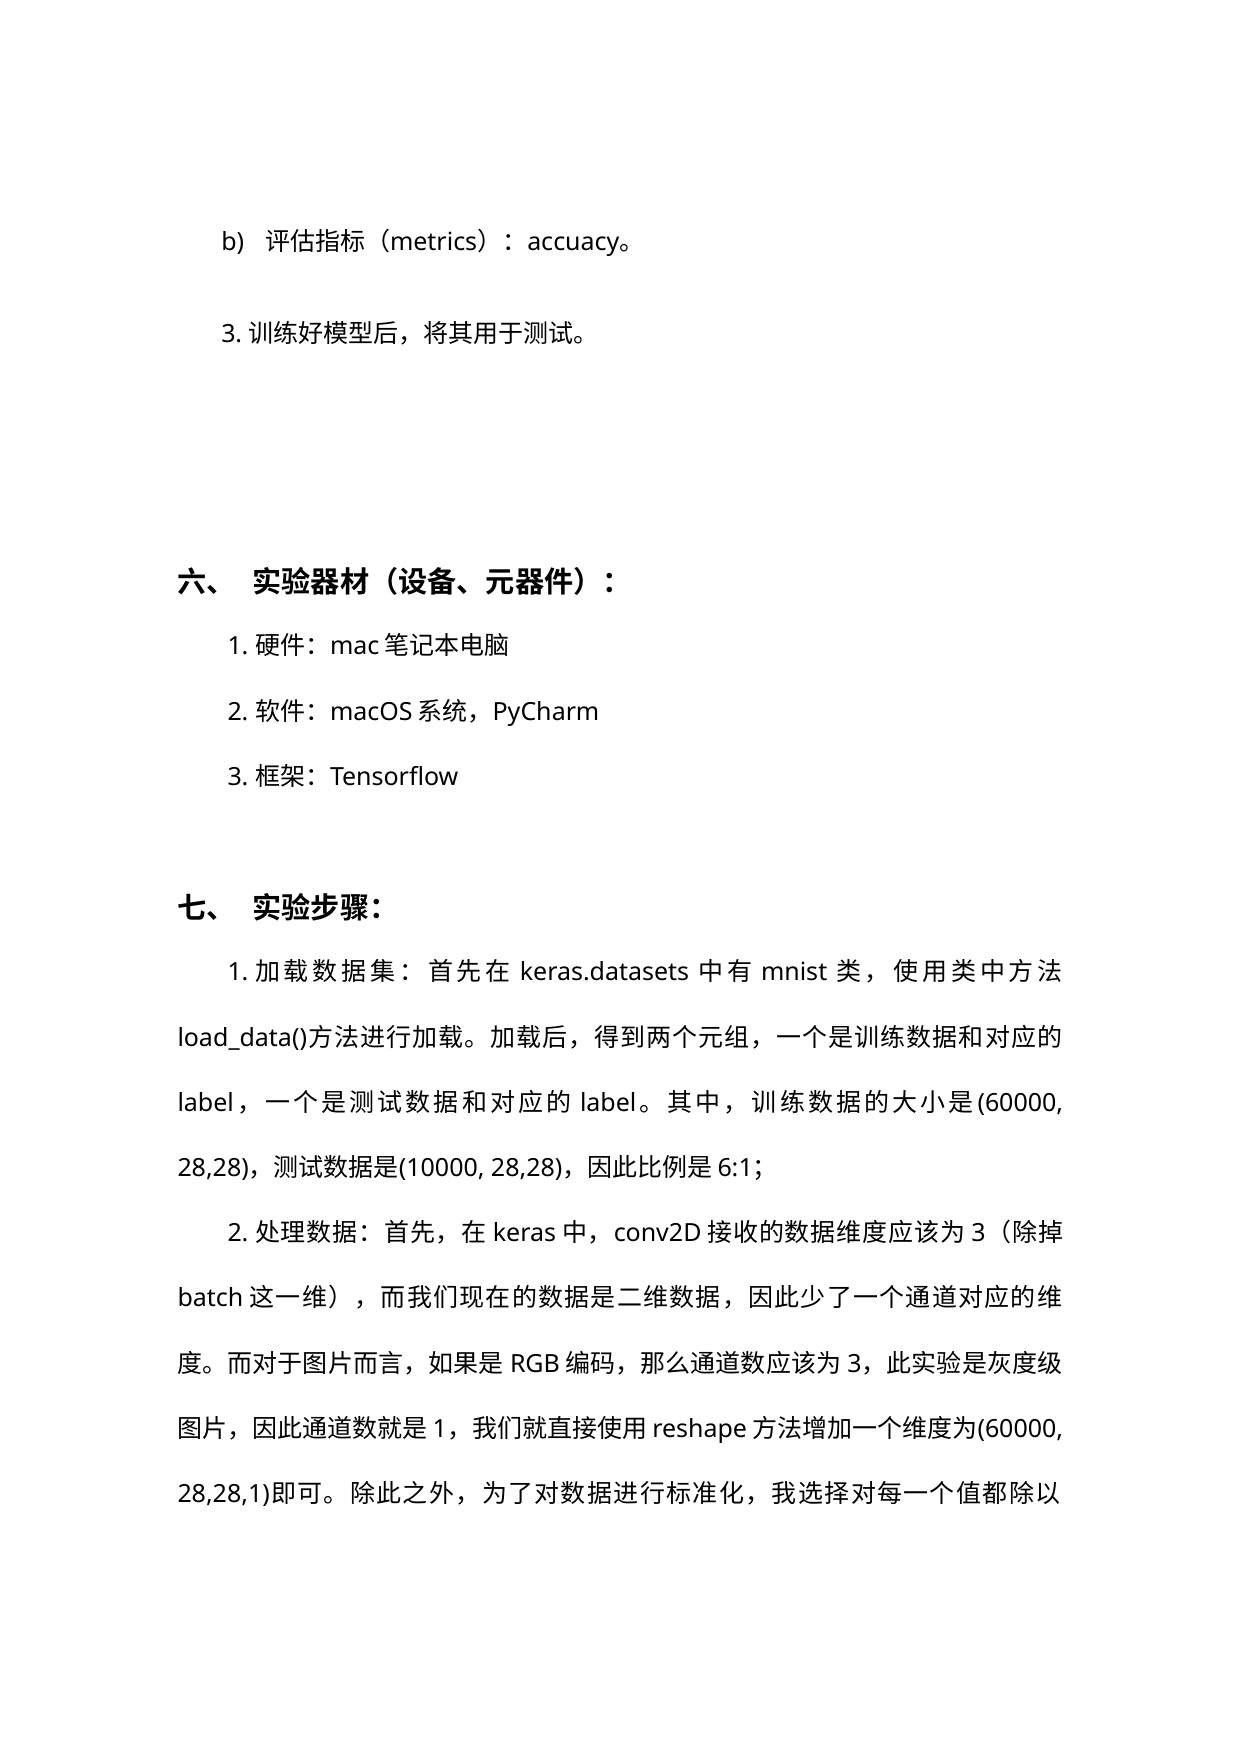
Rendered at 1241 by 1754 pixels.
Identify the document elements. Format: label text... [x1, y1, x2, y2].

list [177, 1199, 1063, 1525]
list 实验步骤： [177, 873, 1063, 938]
text 2. 软件：macOS系统，PyCharm [177, 678, 1063, 743]
list 训练好模型后，将其用于测试。 [177, 300, 1063, 365]
text 1. 硬件：mac笔记本电脑 [177, 612, 1063, 678]
list 评估指标（metrics）：accuacy。 [221, 208, 1063, 274]
list 实验器材（设备、元器件）： [177, 547, 1063, 612]
text 3. 框架：Tensorflow [177, 743, 1063, 808]
list 加载数据集：首先在keras.datasets中有mnist类，使用类中方法load_data()方法进行加载。加载后，得到两个元组，一个是训练数据和对应的label，一个是测试数据和对应的label。其中，训练数据的大小是(60000, 28,28)，测试数据是(10000, 28,28)，因此比例是6:1； [177, 938, 1063, 1199]
